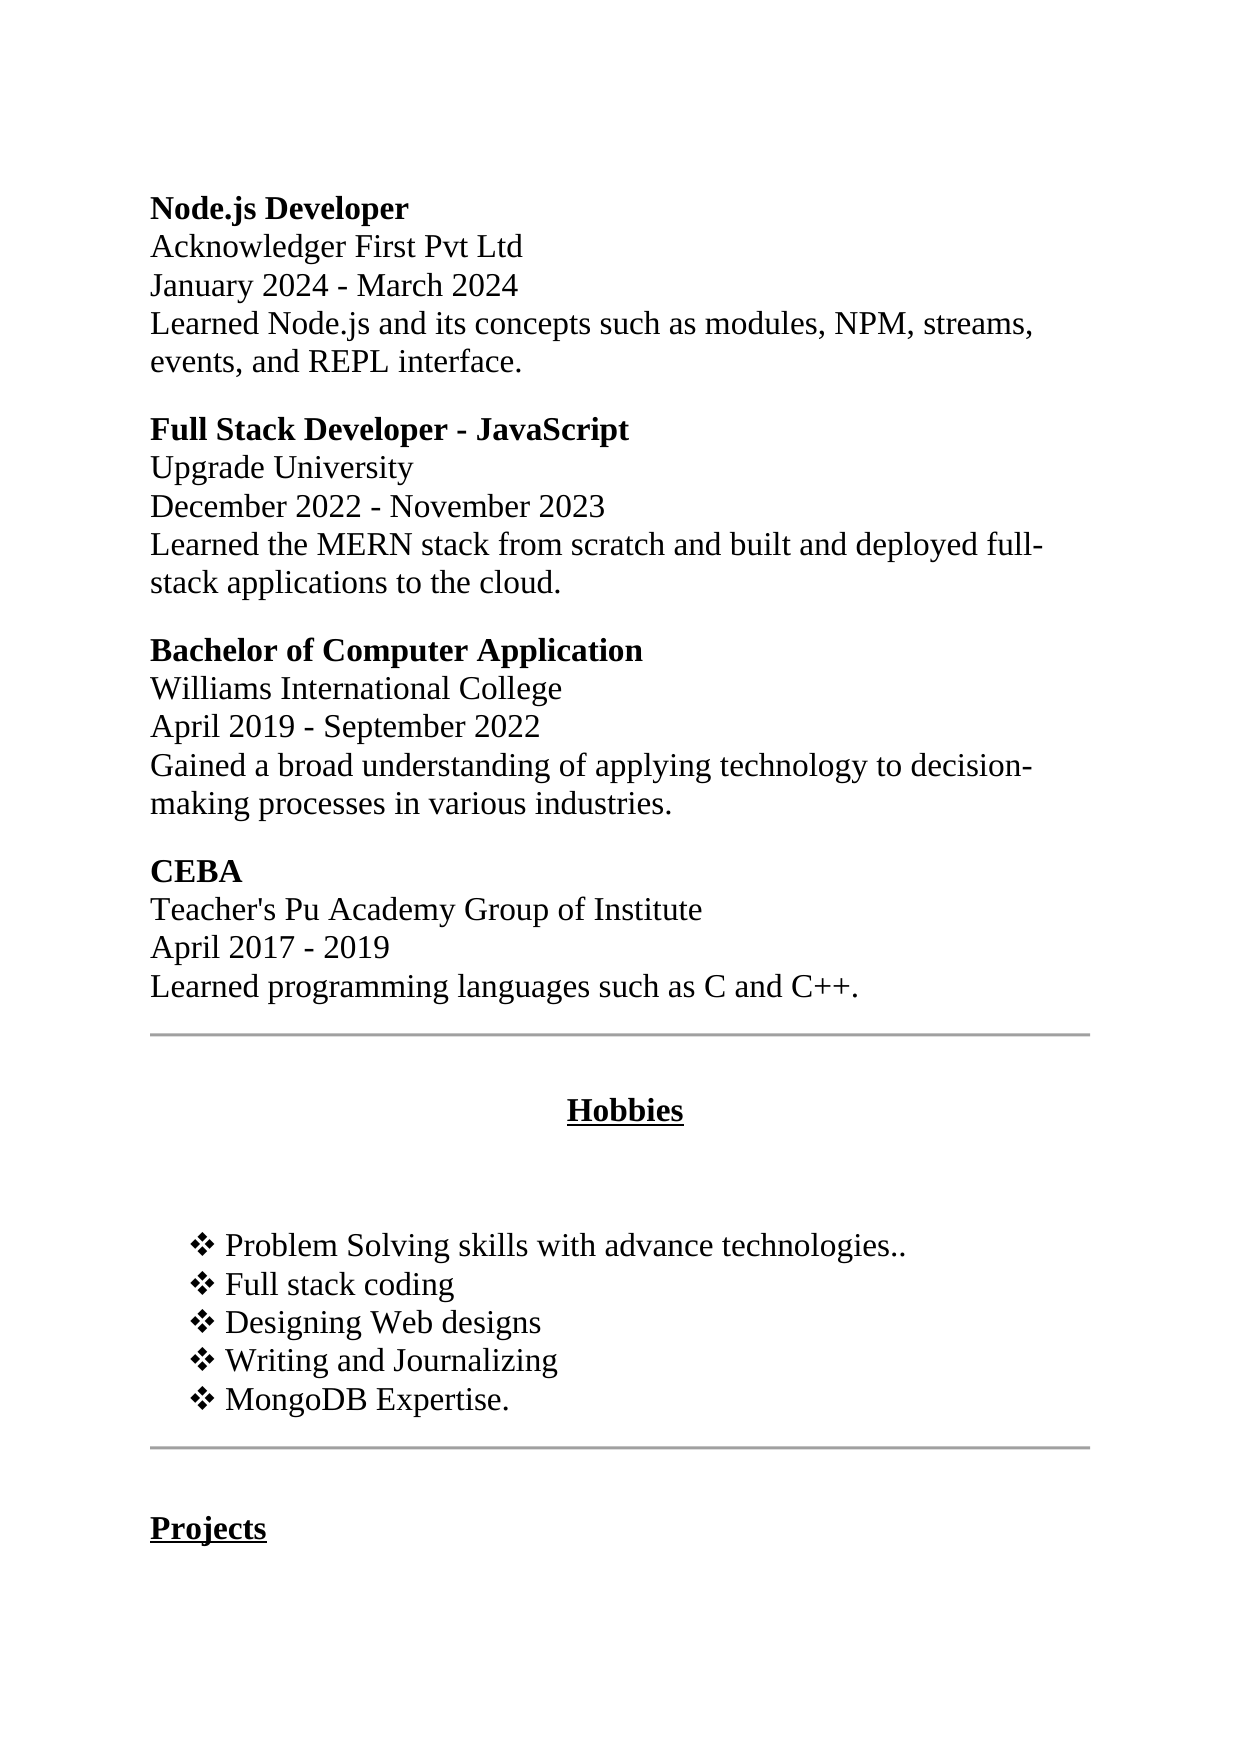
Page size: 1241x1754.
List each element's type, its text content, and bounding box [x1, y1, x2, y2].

text CEBA Teacher's Pu Academy Group of Institute April 2017 - 2019 Learned programming languages such as C and C++. [150, 851, 1090, 1004]
text Bachelor of Computer Application Williams International College April 2019 - September 2022 Gained a broad understanding of applying technology to decision-making processes in various industries. [150, 630, 1090, 822]
text Hobbies [150, 1091, 1090, 1129]
text Node.js Developer Acknowledger First Pvt Ltd January 2024 - March 2024 Learned Node.js and its concepts such as modules, NPM, streams, events, and REPL interface. [150, 150, 1090, 380]
list Problem Solving skills with advance technologies.. [187, 1226, 1090, 1264]
list Full stack coding [187, 1264, 1090, 1302]
list Writing and Journalizing [187, 1341, 1090, 1379]
list Designing Web designs [187, 1302, 1090, 1341]
text Projects [150, 1508, 1090, 1546]
text Full Stack Developer - JavaScript Upgrade University December 2022 - November 2023 Learned the MERN stack from scratch and built and deployed full-stack applications to the cloud. [150, 409, 1090, 601]
list MongoDB Expertise. [187, 1379, 1090, 1417]
